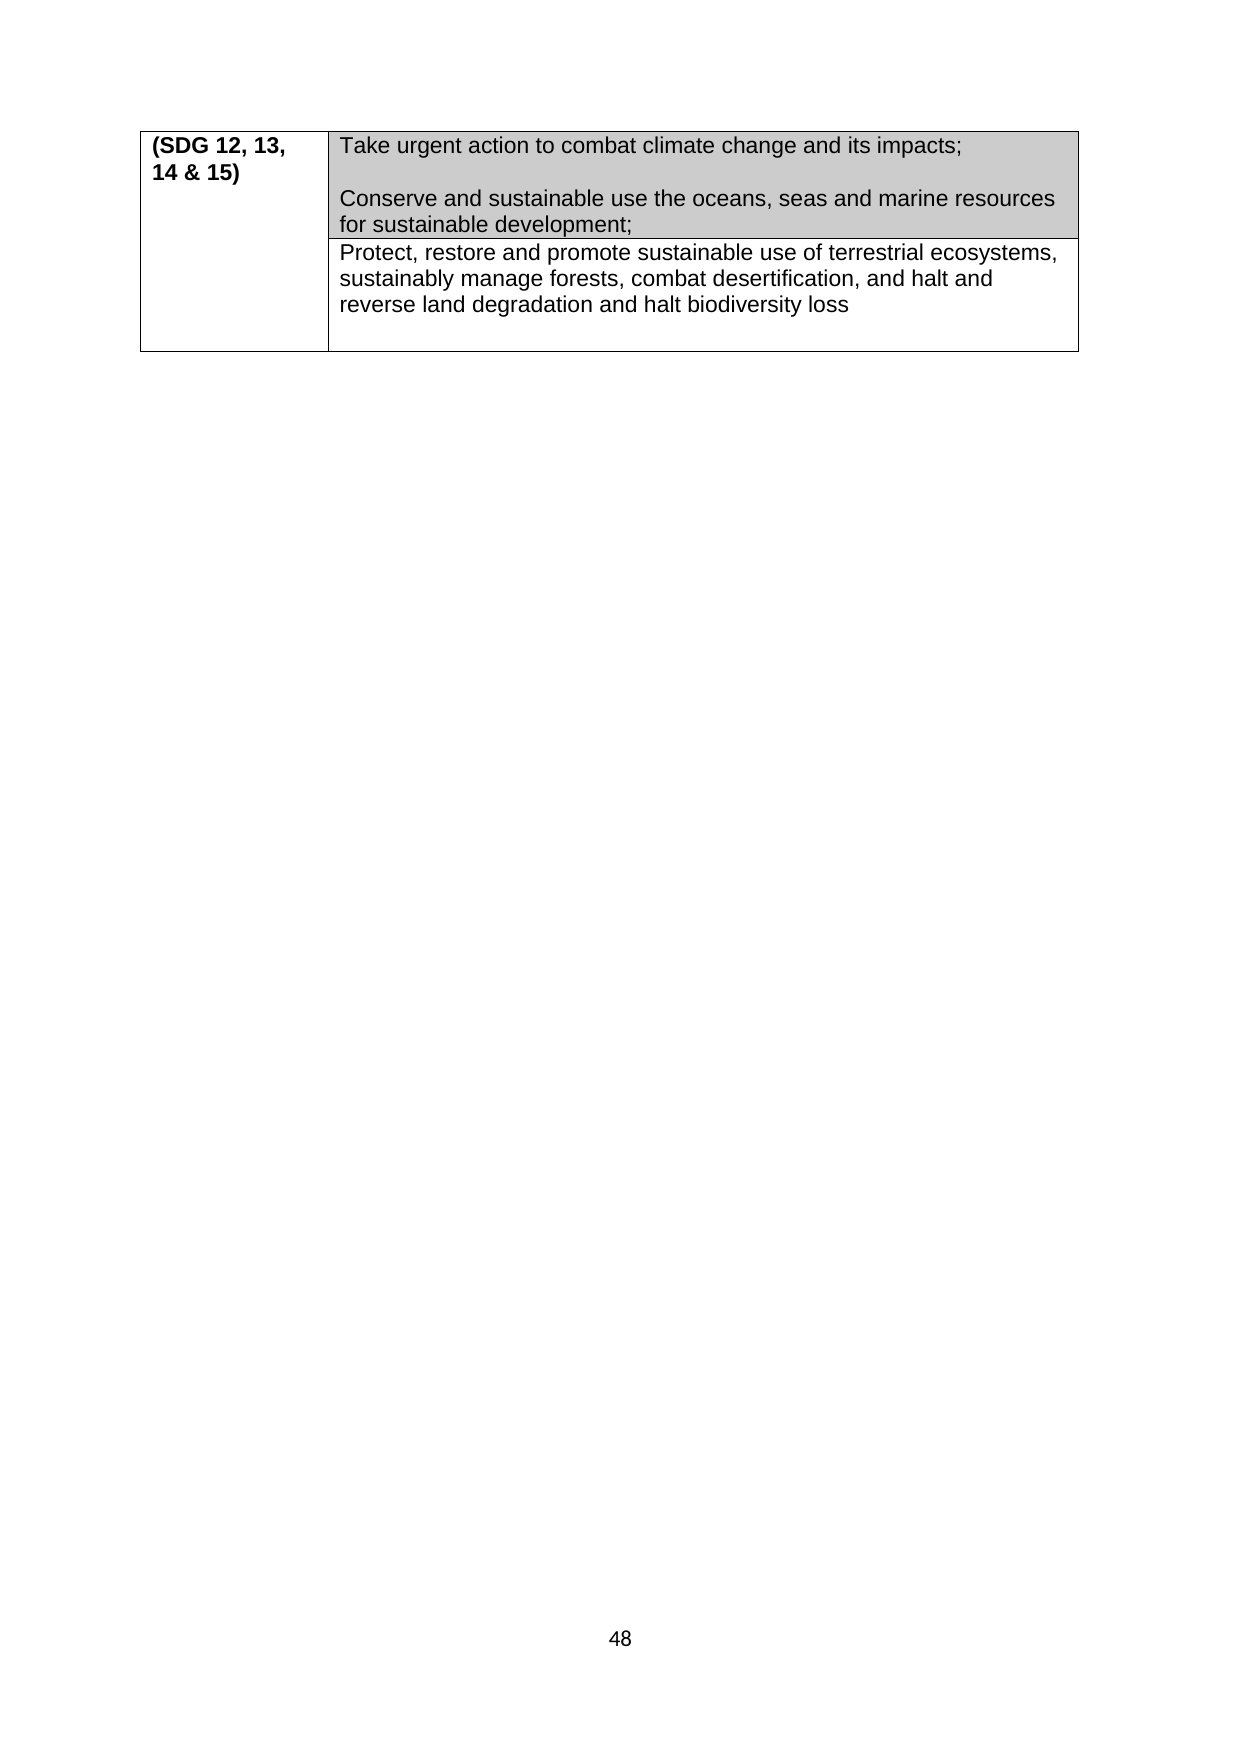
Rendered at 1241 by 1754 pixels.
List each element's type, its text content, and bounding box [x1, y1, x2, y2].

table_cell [141, 132, 328, 351]
table_cell Take urgent action to combat climate change and its impacts; Conserve and sustainable use the oceans, seas and marine resources for sustainable development; [329, 132, 1078, 238]
table_cell Protect, restore and promote sustainable use of terrestrial ecosystems, sustainably manage forests, combat desertification, and halt and reverse land degradation and halt biodiversity loss [329, 239, 1078, 351]
